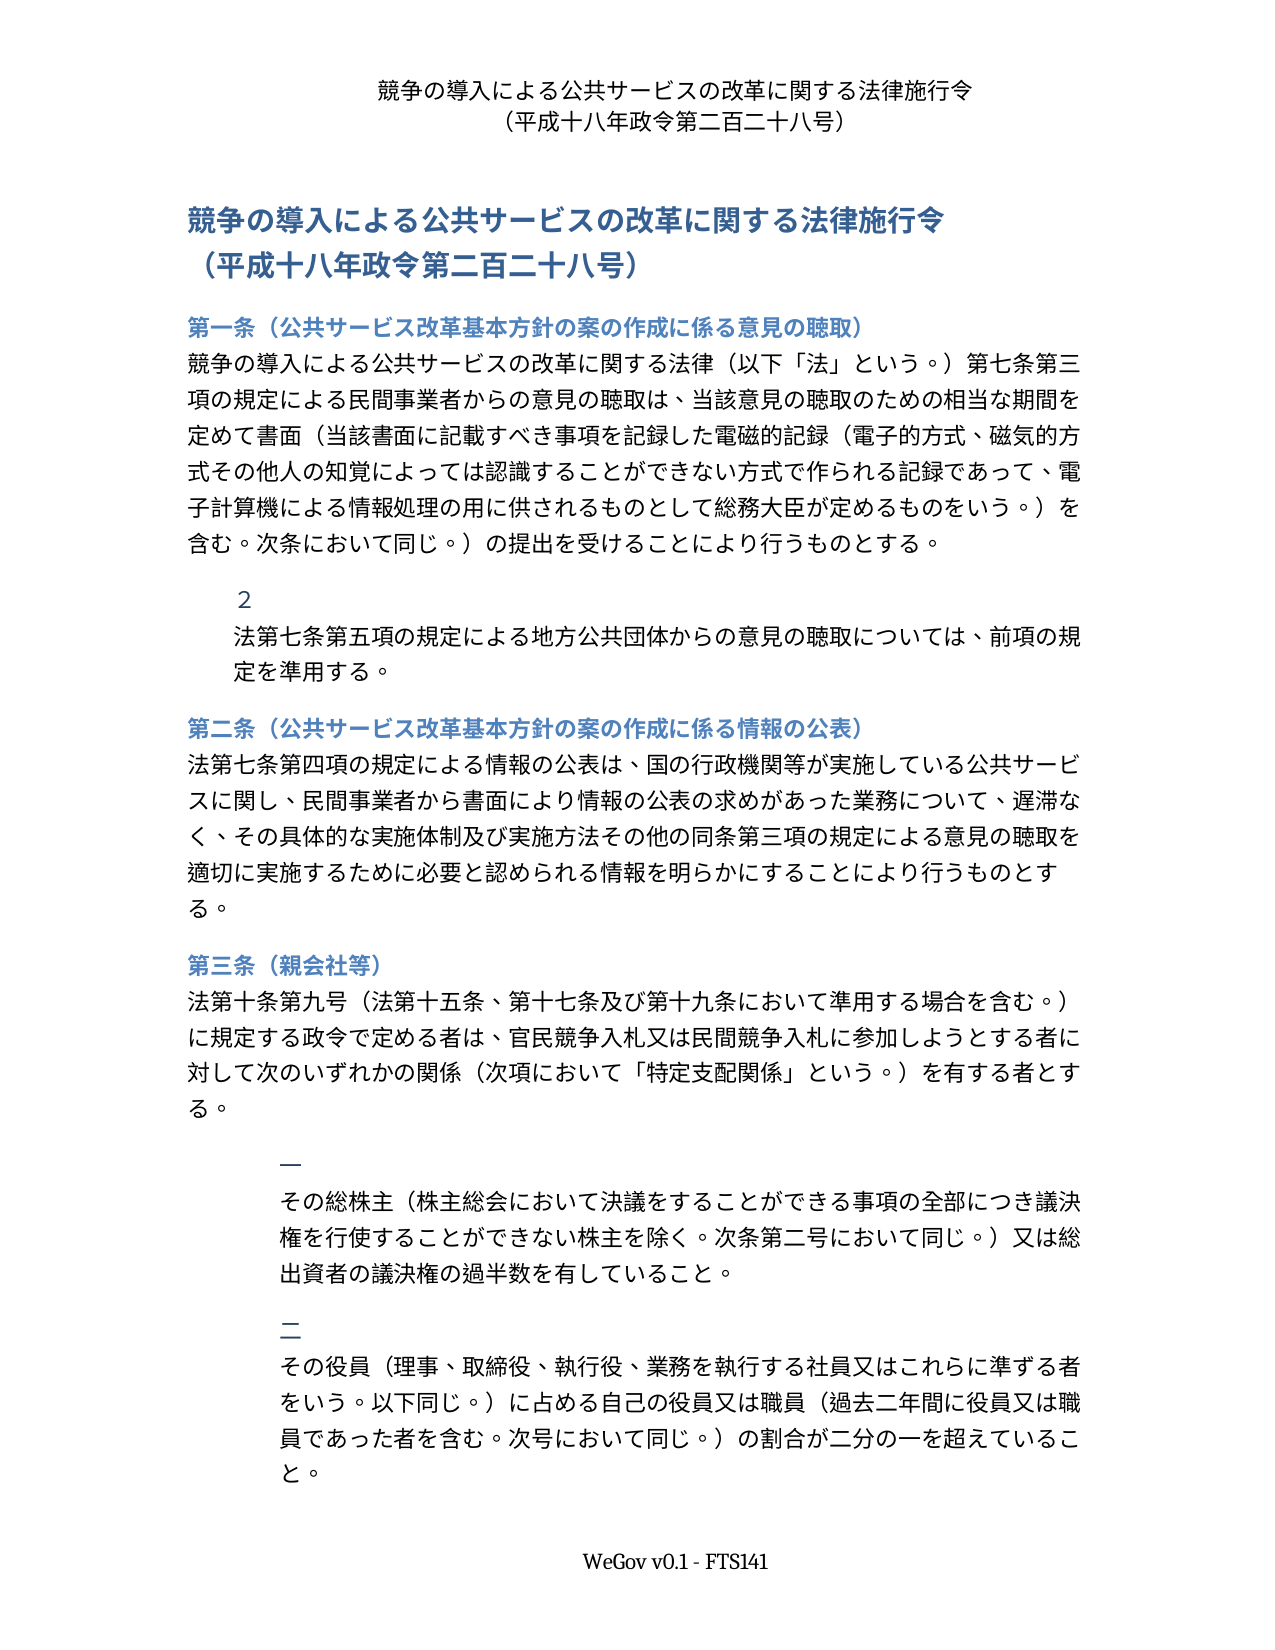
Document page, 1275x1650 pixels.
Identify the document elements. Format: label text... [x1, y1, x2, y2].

text その総株主（株主総会において決議をすることができる事項の全部につき議決権を行使することができない株主を除く。次条第二号において同じ。）又は総出資者の議決権の過半数を有していること。 [279, 1186, 1087, 1289]
text 法第七条第五項の規定による地方公共団体からの意見の聴取については、前項の規定を準用する。 [233, 620, 1087, 688]
subtitle ２ [233, 584, 1087, 616]
subtitle 二 [279, 1315, 1087, 1346]
subtitle 一 [279, 1150, 1087, 1181]
text 法第十条第九号（法第十五条、第十七条及び第十九条において準用する場合を含む。）に規定する政令で定める者は、官民競争入札又は民間競争入札に参加しようとする者に対して次のいずれかの関係（次項において「特定支配関係」という。）を有する者とする。 [187, 986, 1087, 1124]
subtitle 第三条（親会社等） [187, 949, 1087, 981]
text その役員（理事、取締役、執行役、業務を執行する社員又はこれらに準ずる者をいう。以下同じ。）に占める自己の役員又は職員（過去二年間に役員又は職員であった者を含む。次号において同じ。）の割合が二分の一を超えていること。 [279, 1351, 1087, 1490]
subtitle 競争の導入による公共サービスの改革に関する法律施行令 （平成十八年政令第二百二十八号） [187, 200, 1087, 285]
text 法第七条第四項の規定による情報の公表は、国の行政機関等が実施している公共サービスに関し、民間事業者から書面により情報の公表の求めがあった業務について、遅滞なく、その具体的な実施体制及び実施方法その他の同条第三項の規定による意見の聴取を適切に実施するために必要と認められる情報を明らかにすることにより行うものとする。 [187, 749, 1087, 924]
text 競争の導入による公共サービスの改革に関する法律（以下「法」という。）第七条第三項の規定による民間事業者からの意見の聴取は、当該意見の聴取のための相当な期間を定めて書面（当該書面に記載すべき事項を記録した電磁的記録（電子的方式、磁気的方式その他人の知覚によっては認識することができない方式で作られる記録であって、電子計算機による情報処理の用に供されるものとして総務大臣が定めるものをいう。）を含む。次条において同じ。）の提出を受けることにより行うものとする。 [187, 348, 1087, 559]
subtitle 第二条（公共サービス改革基本方針の案の作成に係る情報の公表） [187, 713, 1087, 744]
subtitle 第一条（公共サービス改革基本方針の案の作成に係る意見の聴取） [187, 312, 1087, 343]
